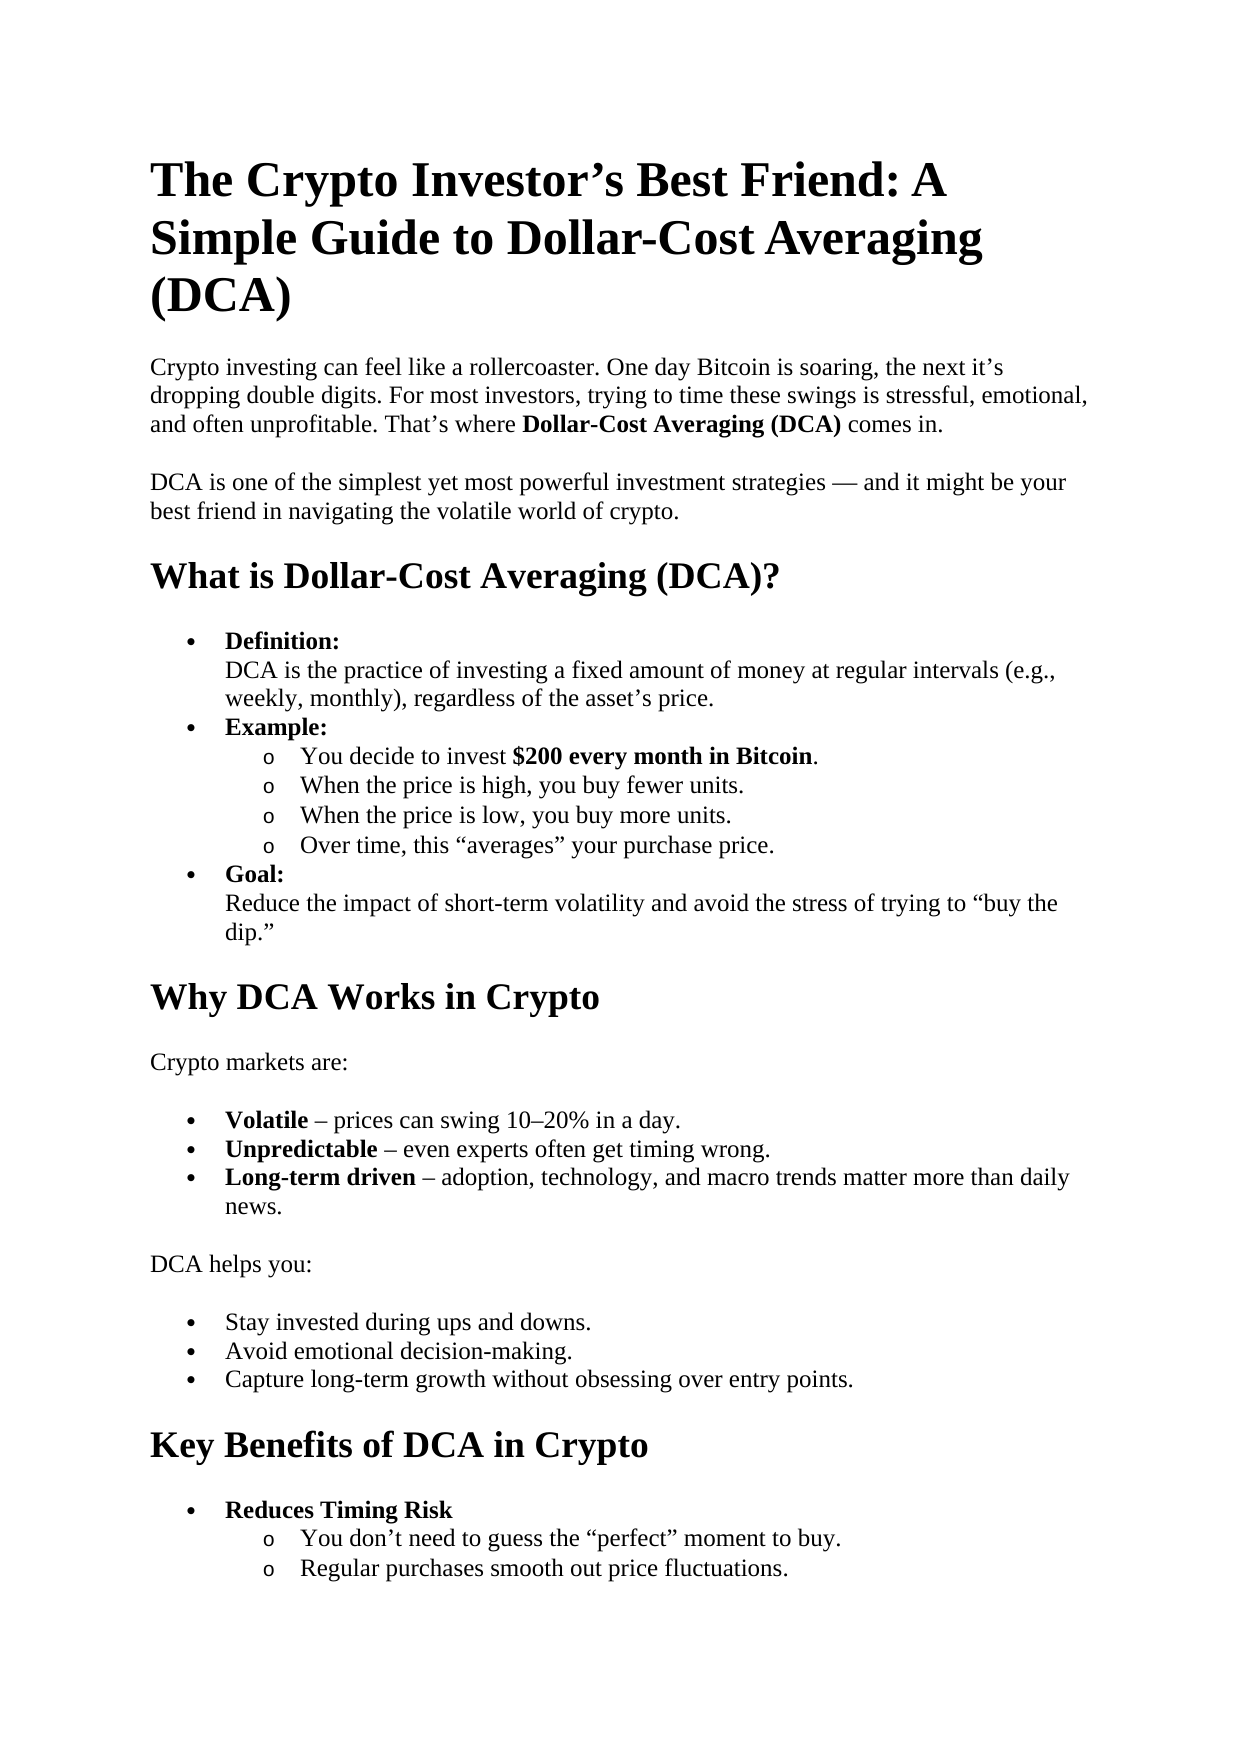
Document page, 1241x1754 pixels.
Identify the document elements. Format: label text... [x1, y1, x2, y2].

list Example: [187, 712, 1090, 741]
list You decide to invest $200 every month in Bitcoin. [262, 741, 1090, 771]
list Over time, this “averages” your purchase price. [262, 830, 1090, 859]
text Crypto markets are: [150, 1047, 1090, 1076]
text Why DCA Works in Crypto [150, 975, 1090, 1018]
text Crypto investing can feel like a rollercoaster. One day Bitcoin is soaring, the next it’s dropping double digits. For most investors, trying to time these swings is stressful, emotional, and often unprofitable. That’s where Dollar-Cost Averaging (DCA) comes in. [150, 352, 1090, 438]
list Capture long-term growth without obsessing over entry points. [187, 1364, 1090, 1393]
list Reduces Timing Risk [187, 1495, 1090, 1523]
list Long-term driven – adoption, technology, and macro trends matter more than daily news. [187, 1162, 1090, 1220]
list Definition: DCA is the practice of investing a fixed amount of money at regular intervals (e.g., weekly, monthly), regardless of the asset’s price. [187, 626, 1090, 712]
list When the price is low, you buy more units. [262, 800, 1090, 830]
text DCA is one of the simplest yet most powerful investment strategies — and it might be your best friend in navigating the volatile world of crypto. [150, 467, 1090, 524]
list Regular purchases smooth out price fluctuations. [262, 1553, 1090, 1583]
list Goal: Reduce the impact of short-term volatility and avoid the stress of trying to “buy the dip.” [187, 859, 1090, 946]
text DCA helps you: [150, 1249, 1090, 1278]
text What is Dollar-Cost Averaging (DCA)? [150, 554, 1090, 597]
text Key Benefits of DCA in Crypto [150, 1422, 1090, 1466]
list Avoid emotional decision-making. [187, 1336, 1090, 1364]
list You don’t need to guess the “perfect” moment to buy. [262, 1523, 1090, 1553]
text The Crypto Investor’s Best Friend: A Simple Guide to Dollar-Cost Averaging (DCA) [150, 150, 1090, 322]
list Volatile – prices can swing 10–20% in a day. [187, 1105, 1090, 1134]
list Unpredictable – even experts often get timing wrong. [187, 1134, 1090, 1162]
list Stay invested during ups and downs. [187, 1307, 1090, 1336]
list When the price is high, you buy fewer units. [262, 771, 1090, 800]
